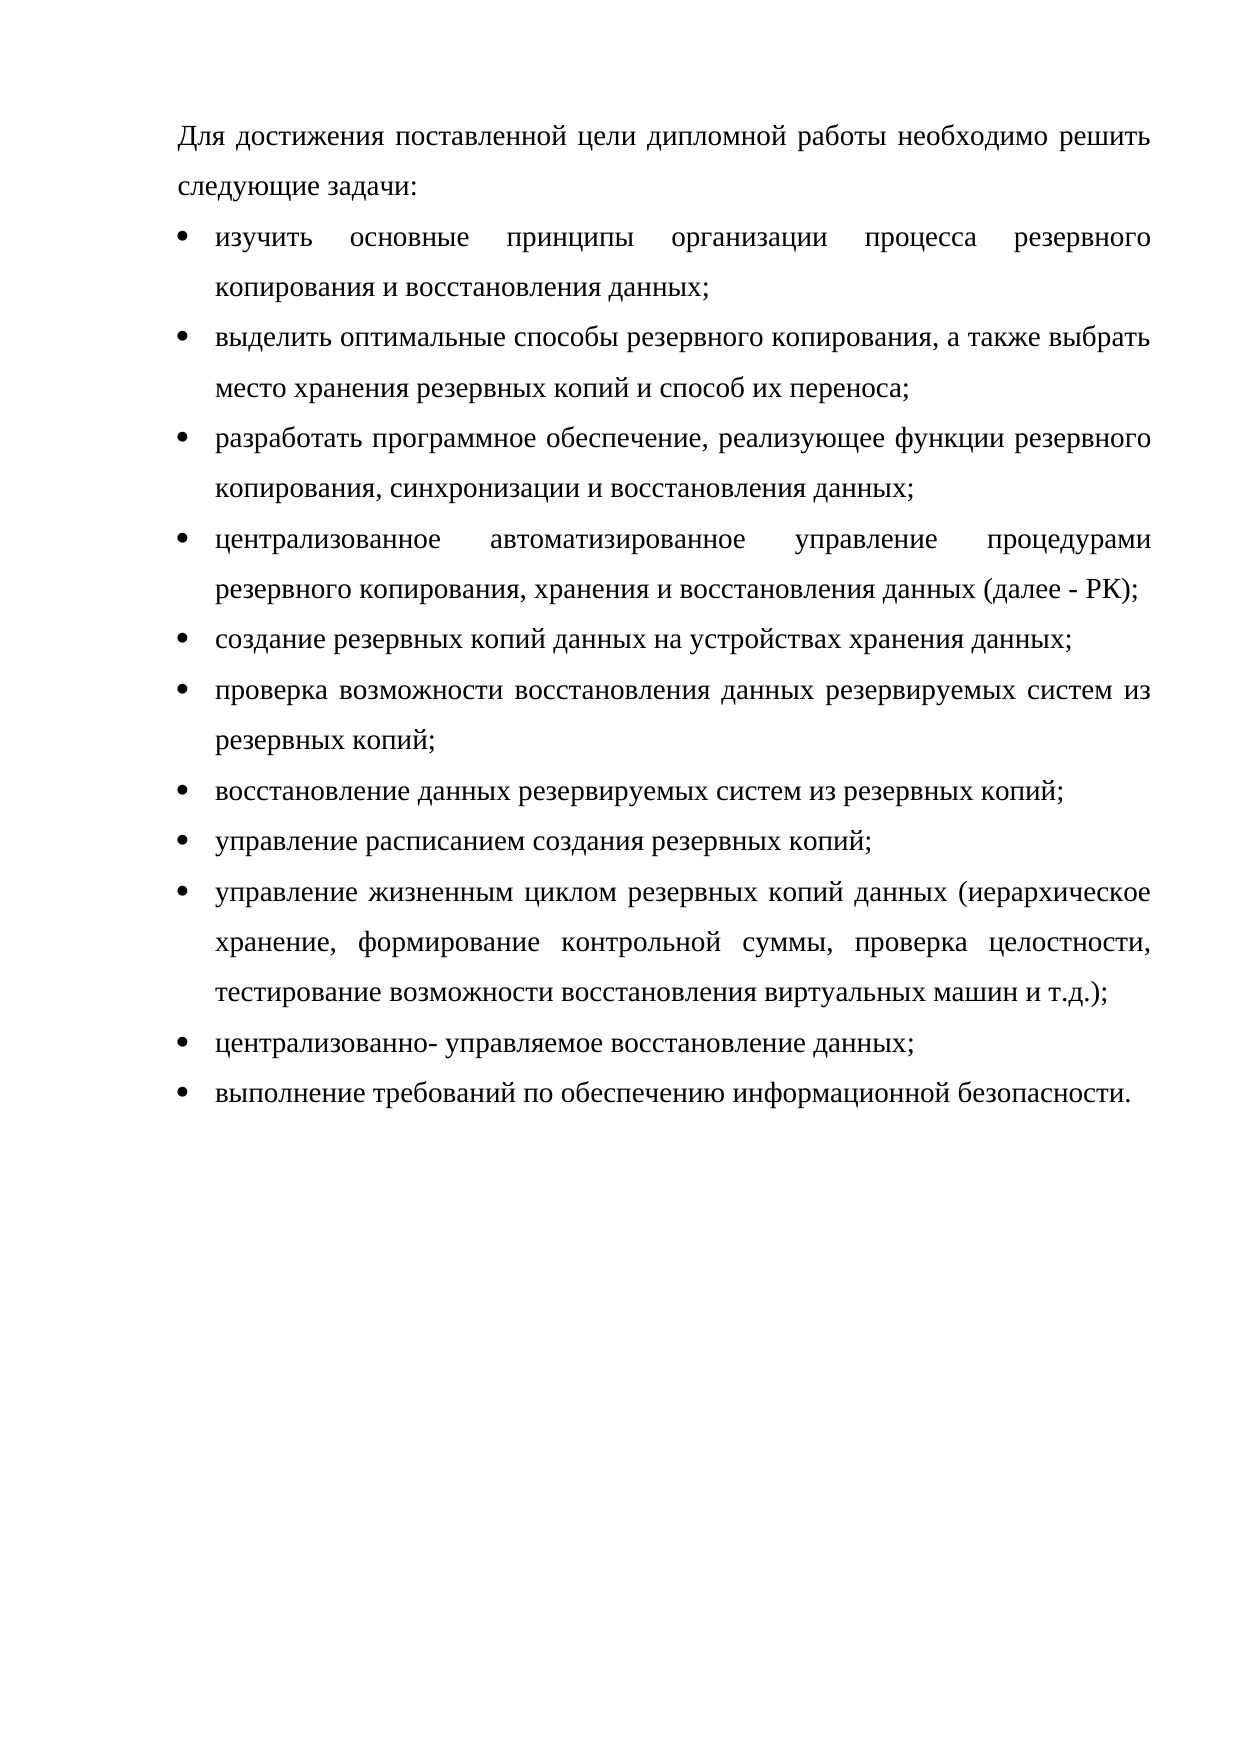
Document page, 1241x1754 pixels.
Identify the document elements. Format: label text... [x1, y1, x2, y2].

text Для достижения поставленной цели дипломной работы необходимо решить следующие задачи: [177, 118, 1152, 202]
list выполнение требований по обеспечению информационной безопасности. [177, 1075, 1152, 1109]
list централизованное автоматизированное управление процедурами резервного копирования, хранения и восстановления данных (далее - РК); [177, 521, 1152, 605]
list изучить основные принципы организации процесса резервного копирования и восстановления данных; [177, 219, 1152, 303]
list разработать программное обеспечение, реализующее функции резервного копирования, синхронизации и восстановления данных; [177, 420, 1152, 504]
list управление расписанием создания резервных копий; [177, 823, 1152, 857]
list проверка возможности восстановления данных резервируемых систем из резервных копий; [177, 672, 1152, 756]
list централизованно- управляемое восстановление данных; [177, 1025, 1152, 1058]
list восстановление данных резервируемых систем из резервных копий; [177, 773, 1152, 806]
list выделить оптимальные способы резервного копирования, а также выбрать место хранения резервных копий и способ их переноса; [177, 319, 1152, 403]
list управление жизненным циклом резервных копий данных (иерархическое хранение, формирование контрольной суммы, проверка целостности, тестирование возможности восстановления виртуальных машин и т.д.); [177, 874, 1152, 1008]
list создание резервных копий данных на устройствах хранения данных; [177, 622, 1152, 655]
